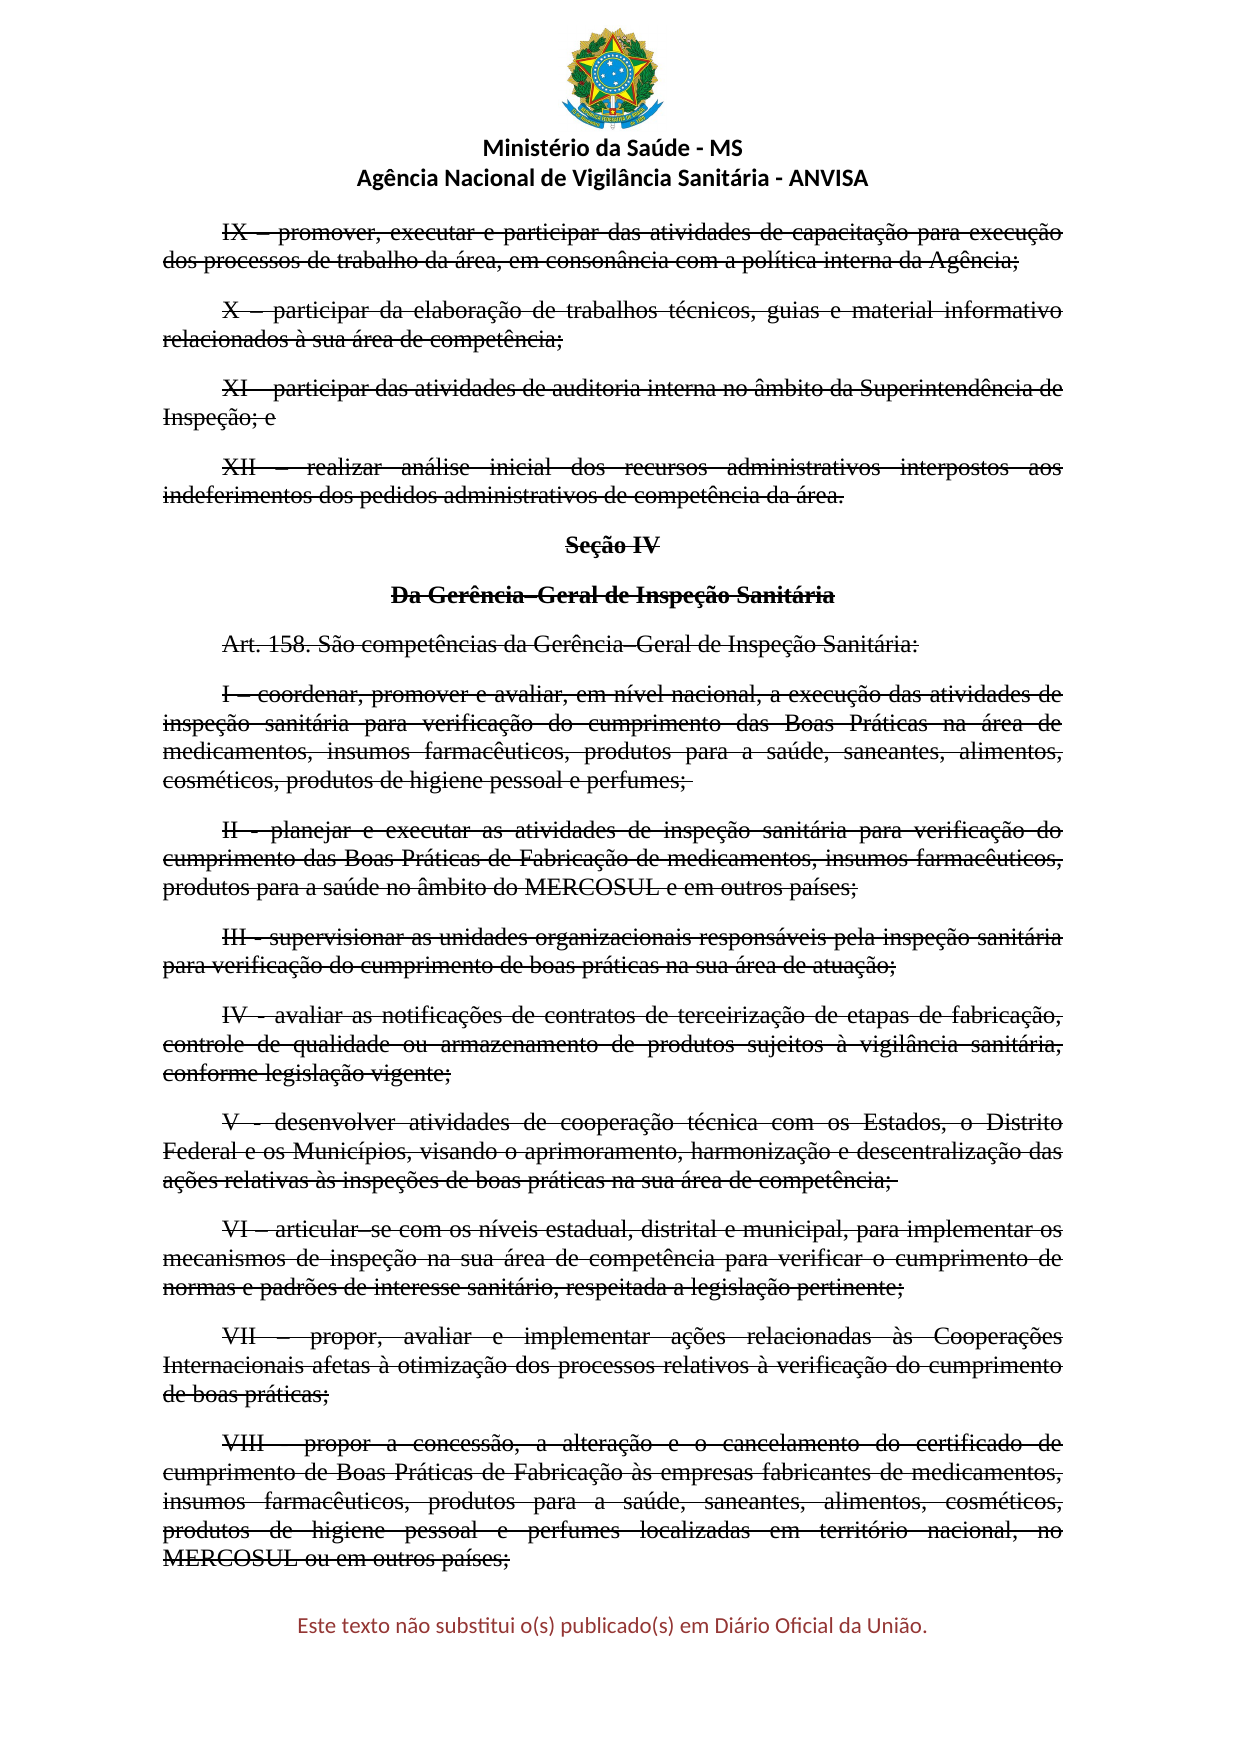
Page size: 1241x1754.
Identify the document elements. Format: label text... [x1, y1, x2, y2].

text XI – participar das atividades de auditoria interna no âmbito da Superintendência de Inspeção; e [162, 373, 1063, 431]
text III - supervisionar as unidades organizacionais responsáveis pela inspeção sanitária para verificação do cumprimento de boas práticas na sua área de atuação; [162, 922, 1063, 979]
text XII – realizar análise inicial dos recursos administrativos interpostos aos indeferimentos dos pedidos administrativos de competência da área. [162, 452, 1063, 509]
text VI – articular–se com os níveis estadual, distrital e municipal, para implementar os mecanismos de inspeção na sua área de competência para verificar o cumprimento de normas e padrões de interesse sanitário, respeitada a legislação pertinente; [162, 1214, 1063, 1259]
text VIII - propor a concessão, a alteração e o cancelamento do certificado de cumprimento de Boas Práticas de Fabricação às empresas fabricantes de medicamentos, insumos farmacêuticos, produtos para a saúde, saneantes, alimentos, cosméticos, produtos de higiene pessoal e perfumes localizadas em território nacional, no MERCOSUL ou em outros países; [162, 1474, 1063, 1502]
text I – coordenar, promover e avaliar, em nível nacional, a execução das atividades de inspeção sanitária para verificação do cumprimento das Boas Práticas na área de medicamentos, insumos farmacêuticos, produtos para a saúde, saneantes, alimentos, cosméticos, produtos de higiene pessoal e perfumes; [162, 679, 1063, 752]
text VI – articular–se com os níveis estadual, distrital e municipal, para implementar os mecanismos de inspeção na sua área de competência para verificar o cumprimento de normas e padrões de interesse sanitário, respeitada a legislação pertinente; [162, 1260, 1063, 1301]
text V - desenvolver atividades de cooperação técnica com os Estados, o Distrito Federal e os Municípios, visando o aprimoramento, harmonização e descentralização das ações relativas às inspeções de boas práticas na sua área de competência; [162, 1107, 1063, 1152]
text VIII - propor a concessão, a alteração e o cancelamento do certificado de cumprimento de Boas Práticas de Fabricação às empresas fabricantes de medicamentos, insumos farmacêuticos, produtos para a saúde, saneantes, alimentos, cosméticos, produtos de higiene pessoal e perfumes localizadas em território nacional, no MERCOSUL ou em outros países; [162, 1428, 1063, 1473]
text Seção IV [162, 530, 1063, 559]
text Art. 158. São competências da Gerência–Geral de Inspeção Sanitária: [162, 629, 1063, 658]
text IV - avaliar as notificações de contratos de terceirização de etapas de fabricação, controle de qualidade ou armazenamento de produtos sujeitos à vigilância sanitária, conforme legislação vigente; [162, 1000, 1063, 1044]
text VII – propor, avaliar e implementar ações relacionadas às Cooperações Internacionais afetas à otimização dos processos relativos à verificação do cumprimento de boas práticas; [162, 1321, 1063, 1366]
text II - planejar e executar as atividades de inspeção sanitária para verificação do cumprimento das Boas Práticas de Fabricação de medicamentos, insumos farmacêuticos, produtos para a saúde no âmbito do MERCOSUL e em outros países; [162, 815, 1063, 859]
text VII – propor, avaliar e implementar ações relacionadas às Cooperações Internacionais afetas à otimização dos processos relativos à verificação do cumprimento de boas práticas; [162, 1367, 1063, 1408]
text IV - avaliar as notificações de contratos de terceirização de etapas de fabricação, controle de qualidade ou armazenamento de produtos sujeitos à vigilância sanitária, conforme legislação vigente; [162, 1045, 1063, 1086]
text Da Gerência–Geral de Inspeção Sanitária [162, 580, 1063, 608]
text X – participar da elaboração de trabalhos técnicos, guias e material informativo relacionados à sua área de competência; [162, 295, 1063, 353]
picture [558, 25, 667, 132]
text V - desenvolver atividades de cooperação técnica com os Estados, o Distrito Federal e os Municípios, visando o aprimoramento, harmonização e descentralização das ações relativas às inspeções de boas práticas na sua área de competência; [162, 1153, 1063, 1193]
text VIII - propor a concessão, a alteração e o cancelamento do certificado de cumprimento de Boas Práticas de Fabricação às empresas fabricantes de medicamentos, insumos farmacêuticos, produtos para a saúde, saneantes, alimentos, cosméticos, produtos de higiene pessoal e perfumes localizadas em território nacional, no MERCOSUL ou em outros países; [162, 1531, 1063, 1572]
text IX – promover, executar e participar das atividades de capacitação para execução dos processos de trabalho da área, em consonância com a política interna da Agência; [162, 217, 1063, 274]
text VIII - propor a concessão, a alteração e o cancelamento do certificado de cumprimento de Boas Práticas de Fabricação às empresas fabricantes de medicamentos, insumos farmacêuticos, produtos para a saúde, saneantes, alimentos, cosméticos, produtos de higiene pessoal e perfumes localizadas em território nacional, no MERCOSUL ou em outros países; [162, 1503, 1063, 1530]
text I – coordenar, promover e avaliar, em nível nacional, a execução das atividades de inspeção sanitária para verificação do cumprimento das Boas Práticas na área de medicamentos, insumos farmacêuticos, produtos para a saúde, saneantes, alimentos, cosméticos, produtos de higiene pessoal e perfumes; [162, 753, 1063, 794]
text II - planejar e executar as atividades de inspeção sanitária para verificação do cumprimento das Boas Práticas de Fabricação de medicamentos, insumos farmacêuticos, produtos para a saúde no âmbito do MERCOSUL e em outros países; [162, 860, 1063, 901]
